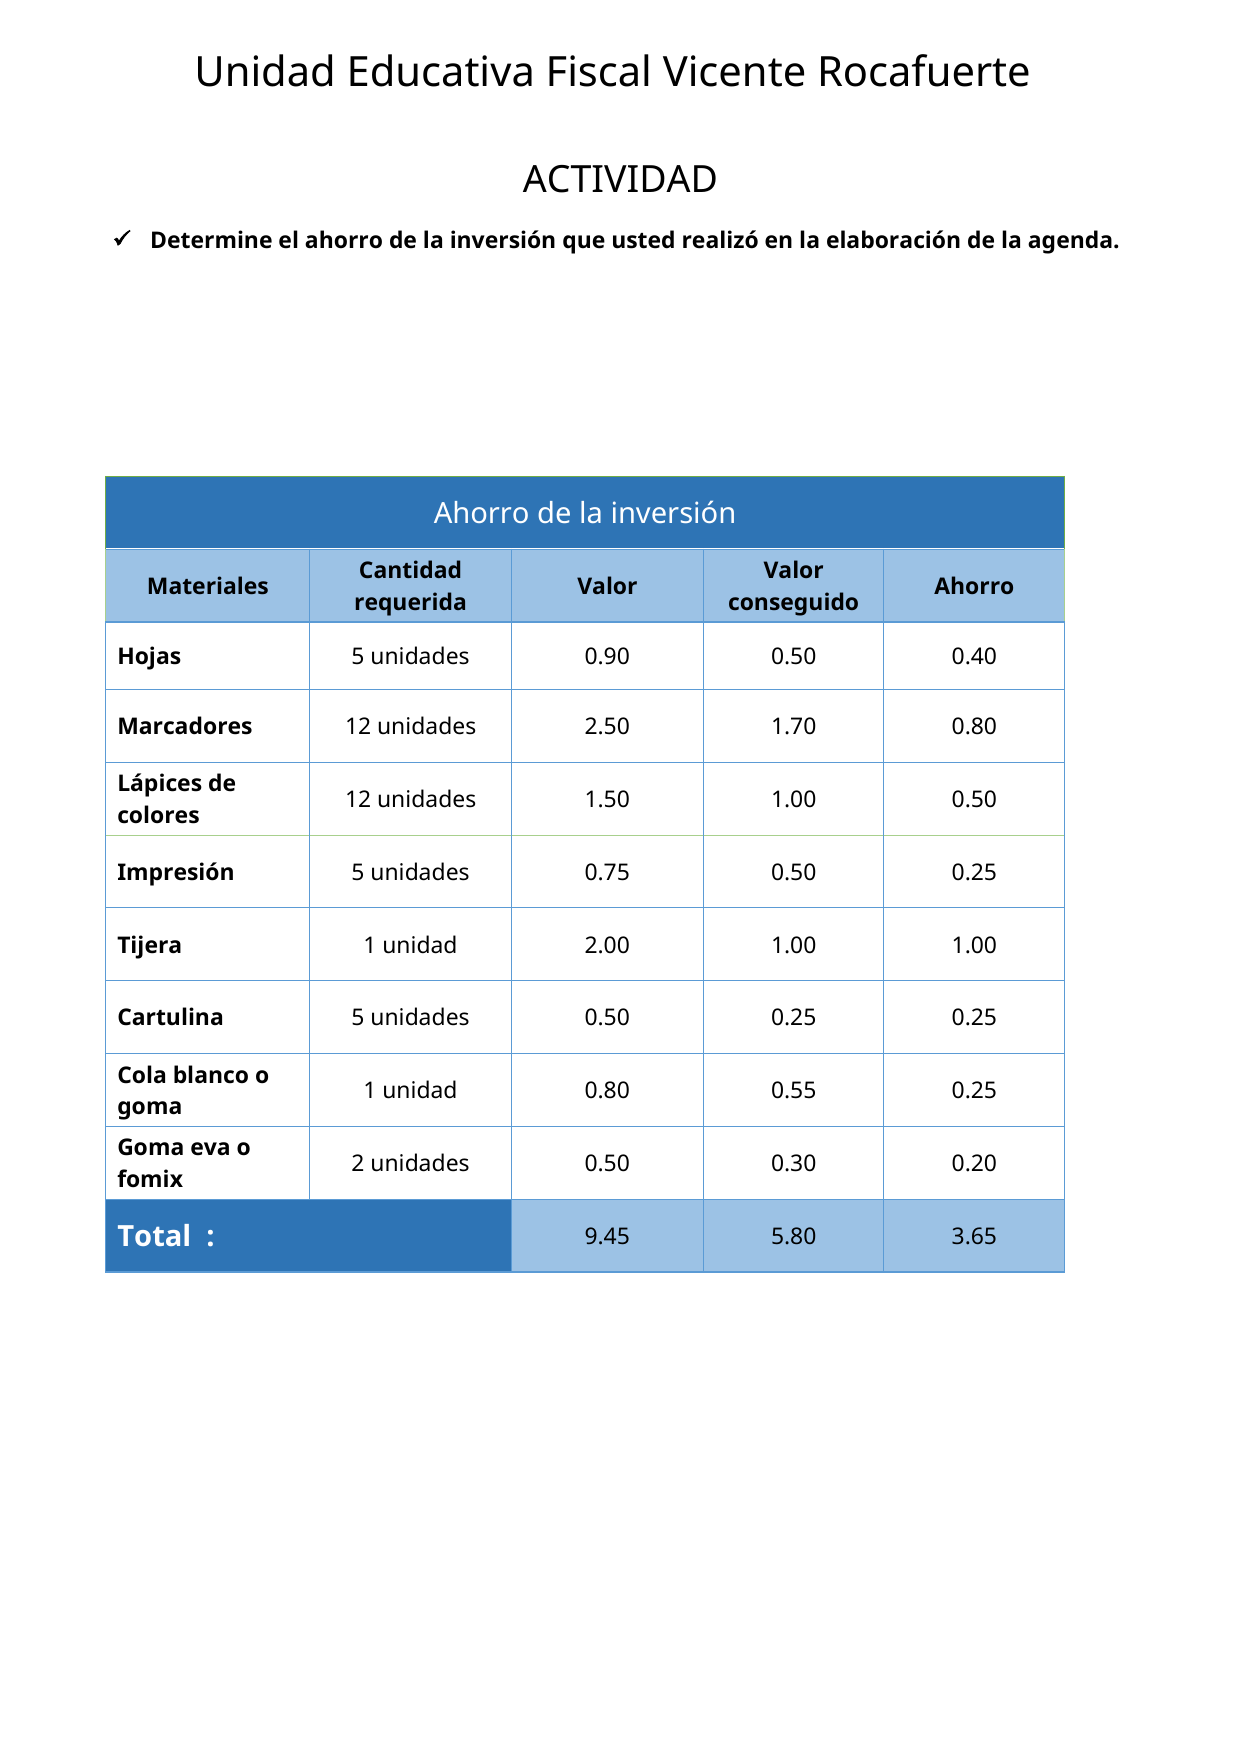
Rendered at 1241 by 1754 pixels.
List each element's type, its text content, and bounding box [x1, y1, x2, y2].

table_cell Cantidad requerida [310, 550, 511, 621]
table_cell 0.50 [512, 981, 703, 1053]
table_cell Hojas [106, 623, 309, 689]
table_cell Valor conseguido [704, 550, 883, 621]
table_cell 12 unidades [310, 690, 511, 762]
table_cell 0.25 [884, 1054, 1064, 1126]
table_cell Lápices de colores [106, 763, 309, 834]
table_cell 0.20 [884, 1127, 1064, 1198]
table_cell 9.45 [512, 1200, 703, 1271]
table_cell Goma eva o fomix [106, 1127, 309, 1198]
table_cell Cola blanco o goma [106, 1054, 309, 1126]
table_cell 1.70 [704, 690, 883, 762]
table_cell Impresión [106, 836, 309, 907]
table_cell Materiales [106, 550, 309, 621]
list Determine el ahorro de la inversión que usted realizó en la elaboración de la agenda. [112, 224, 1165, 255]
table_header Ahorro de la inversión [106, 477, 1064, 548]
table_cell 0.25 [884, 981, 1064, 1053]
table_cell 0.25 [704, 981, 883, 1053]
table_cell 0.55 [704, 1054, 883, 1126]
table_cell 0.50 [512, 1127, 703, 1198]
table_cell Tijera [106, 908, 309, 980]
table_cell 5.80 [704, 1200, 883, 1271]
table_cell 5 unidades [310, 623, 511, 689]
table_cell 1 unidad [310, 1054, 511, 1126]
table_cell 0.40 [884, 623, 1064, 689]
table_cell 0.50 [884, 763, 1064, 834]
table_cell 5 unidades [310, 836, 511, 907]
table_cell Total : [106, 1200, 511, 1271]
table_cell 5 unidades [310, 981, 511, 1053]
table_cell 3.65 [884, 1200, 1064, 1271]
table_cell 1.00 [704, 908, 883, 980]
text ACTIVIDAD [75, 152, 1165, 203]
table_cell 0.80 [512, 1054, 703, 1126]
table_cell 1.00 [884, 908, 1064, 980]
table_cell 0.30 [704, 1127, 883, 1198]
table_cell Ahorro [884, 550, 1064, 621]
table_cell 12 unidades [310, 763, 511, 834]
table_cell Cartulina [106, 981, 309, 1053]
table_cell 1 unidad [310, 908, 511, 980]
table_cell 2.50 [512, 690, 703, 762]
table_cell 1.00 [704, 763, 883, 834]
table_cell 2 unidades [310, 1127, 511, 1198]
table_cell 0.25 [884, 836, 1064, 907]
table_cell 0.75 [512, 836, 703, 907]
table_cell 1.50 [512, 763, 703, 834]
table_cell 0.50 [704, 836, 883, 907]
table_cell 2.00 [512, 908, 703, 980]
table_cell 0.50 [704, 623, 883, 689]
table_cell Valor [512, 550, 703, 621]
table_cell 0.90 [512, 623, 703, 689]
table_cell Marcadores [106, 690, 309, 762]
table_cell 0.80 [884, 690, 1064, 762]
